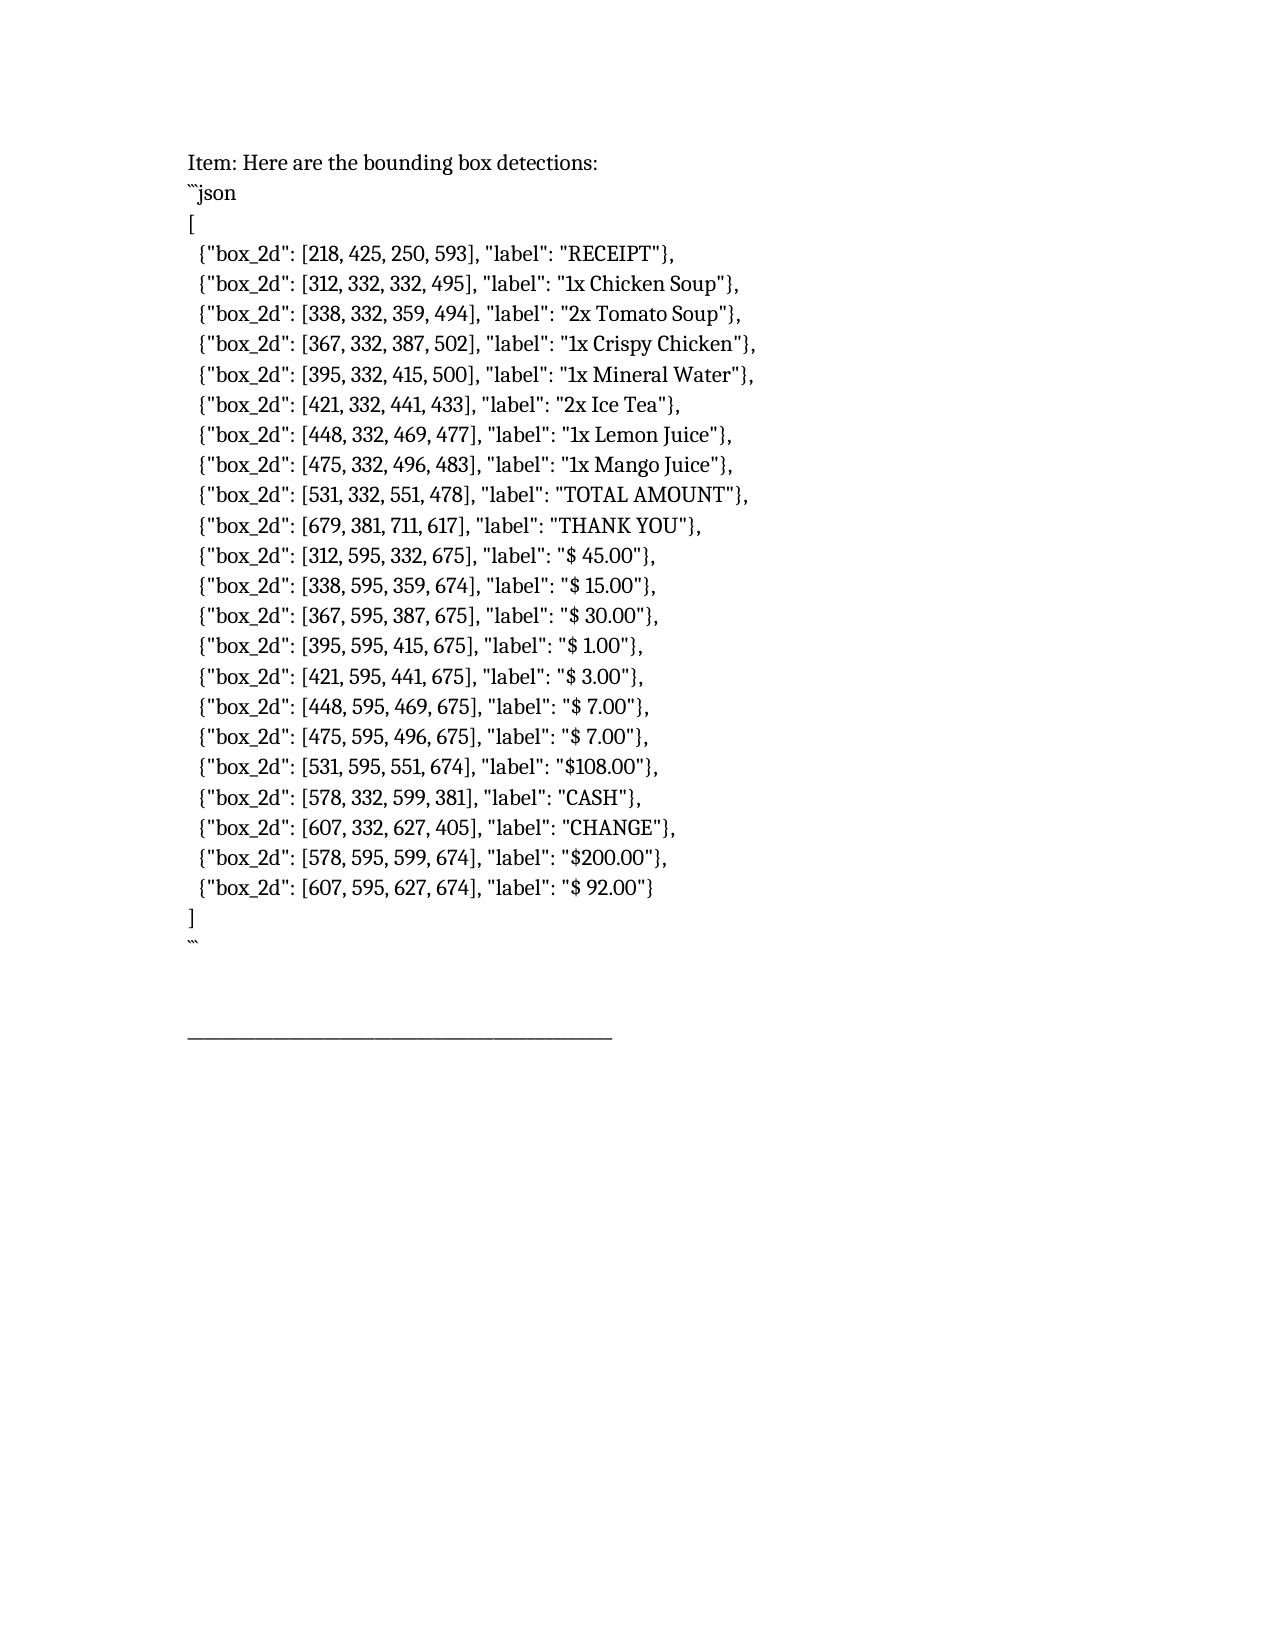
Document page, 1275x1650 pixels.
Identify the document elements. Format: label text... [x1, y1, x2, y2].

text __________________________________________________ [187, 986, 1087, 1073]
text Item: Here are the bounding box detections: ```json [ {"box_2d": [218, 425, 250, 593], "label": "RECEIPT"}, {"box_2d": [312, 332, 332, 495], "label": "1x Chicken Soup"}, {"box_2d": [338, 332, 359, 494], "label": "2x Tomato Soup"}, {"box_2d": [367, 332, 387, 502], "label": "1x Crispy Chicken"}, {"box_2d": [395, 332, 415, 500], "label": "1x Mineral Water"}, {"box_2d": [421, 332, 441, 433], "label": "2x Ice Tea"}, {"box_2d": [448, 332, 469, 477], "label": "1x Lemon Juice"}, {"box_2d": [475, 332, 496, 483], "label": "1x Mango Juice"}, {"box_2d": [531, 332, 551, 478], "label": "TOTAL AMOUNT"}, {"box_2d": [679, 381, 711, 617], "label": "THANK YOU"}, {"box_2d": [312, 595, 332, 675], "label": "$ 45.00"}, {"box_2d": [338, 595, 359, 674], "label": "$ 15.00"}, {"box_2d": [367, 595, 387, 675], "label": "$ 30.00"}, {"box_2d": [395, 595, 415, 675], "label": "$ 1.00"}, {"box_2d": [421, 595, 441, 675], "label": "$ 3.00"}, {"box_2d": [448, 595, 469, 675], "label": "$ 7.00"}, {"box_2d": [475, 595, 496, 675], "label": "$ 7.00"}, {"box_2d": [531, 595, 551, 674], "label": "$108.00"}, {"box_2d": [578, 332, 599, 381], "label": "CASH"}, {"box_2d": [607, 332, 627, 405], "label": "CHANGE"}, {"box_2d": [578, 595, 599, 674], "label": "$200.00"}, {"box_2d": [607, 595, 627, 674], "label": "$ 92.00"} ] ``` [187, 150, 1087, 962]
